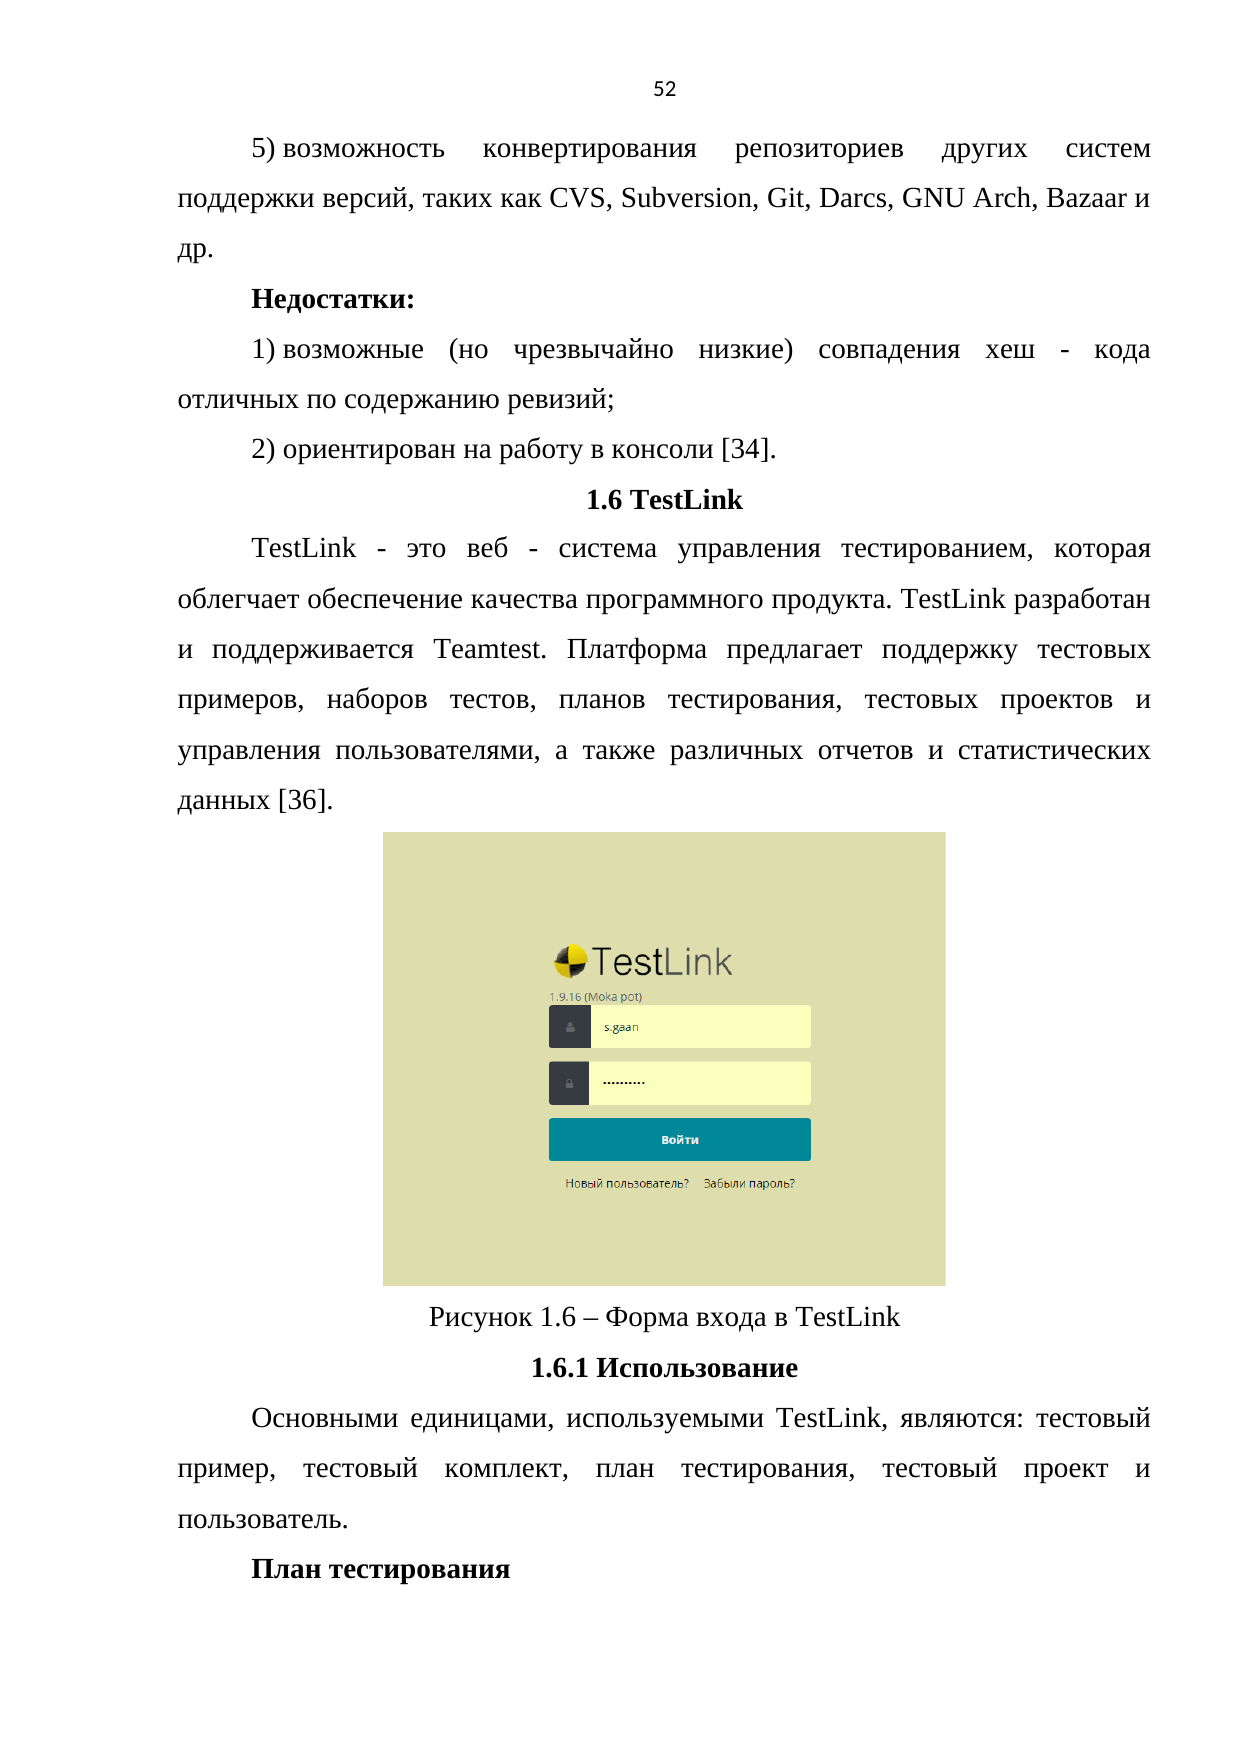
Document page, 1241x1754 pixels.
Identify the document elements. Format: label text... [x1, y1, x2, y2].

text Недостатки: [177, 281, 1152, 314]
text Основными единицами, используемыми TestLink, являются: тестовый пример, тестовый комплект, план тестирования, тестовый проект и пользователь. [177, 1400, 1152, 1534]
list ориентирован на работу в консоли [34]. [177, 432, 1152, 465]
text TestLink - это веб - система управления тестированием, которая облегчает обеспечение качества программного продукта. TestLink разработан и поддерживается Teamtest. Платформа предлагает поддержку тестовых примеров, наборов тестов, планов тестирования, тестовых проектов и управления пользователями, а также различных отчетов и статистических данных [36]. [177, 531, 1152, 816]
list возможные (но чрезвычайно низкие) совпадения хеш - кода отличных по содержанию ревизий; [177, 331, 1152, 415]
subtitle 1.6 TestLink [177, 482, 1152, 516]
subtitle 1.6.1 Использование [177, 1350, 1152, 1383]
picture [383, 832, 946, 1286]
text Рисунок 1.6 – Форма входа в TestLink [177, 1299, 1152, 1333]
list возможность конвертирования репозиториев других систем поддержки версий, таких как CVS, Subversion, Git, Darcs, GNU Arch, Bazaar и др. [177, 130, 1152, 264]
text План тестирования [177, 1551, 1152, 1585]
